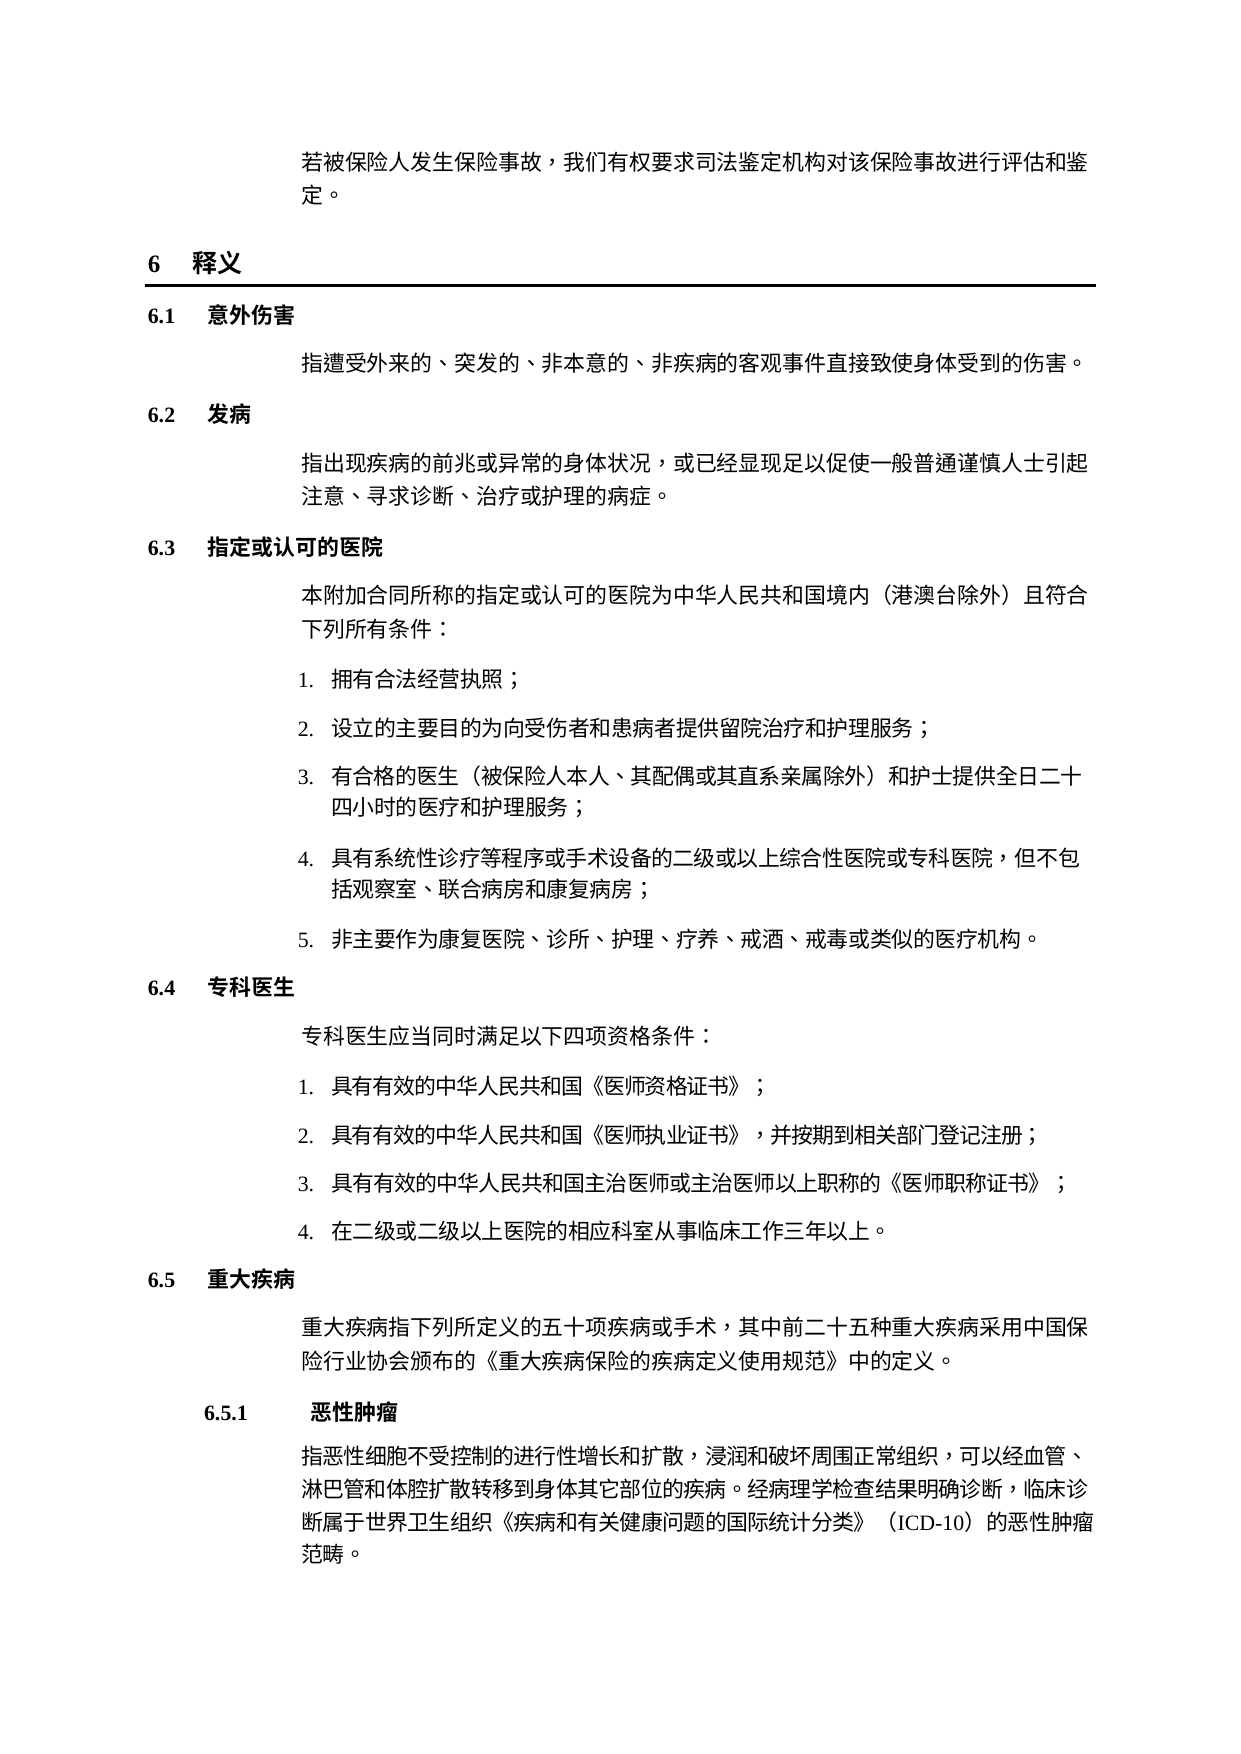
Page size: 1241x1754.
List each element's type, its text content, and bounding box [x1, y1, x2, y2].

subtitle 指定或认可的医院 [148, 532, 1115, 562]
subtitle 释义 [148, 246, 1115, 280]
list 有合格的医生（被保险人本人、其配偶或其直系亲属除外）和护士提供全日二十四小时的医疗和护理服务； [298, 761, 1093, 822]
list 具有有效的中华人民共和国《医师执业证书》，并按期到相关部门登记注册； [298, 1119, 1115, 1149]
list 具有有效的中华人民共和国《医师资格证书》； [298, 1071, 1115, 1101]
text 专科医生应当同时满足以下四项资格条件： [301, 1021, 1115, 1050]
list 拥有合法经营执照； [298, 664, 1115, 694]
list 具有有效的中华人民共和国主治医师或主治医师以上职称的《医师职称证书》； [298, 1168, 1115, 1198]
subtitle 恶性肿瘤 [204, 1397, 1115, 1426]
subtitle 重大疾病 [148, 1264, 1115, 1294]
subtitle 意外伤害 [148, 300, 1115, 329]
subtitle 专科医生 [148, 972, 1115, 1002]
list 设立的主要目的为向受伤者和患病者提供留院治疗和护理服务； [298, 713, 1115, 742]
text 若被保险人发生保险事故，我们有权要求司法鉴定机构对该保险事故进行评估和鉴定。 [301, 147, 1093, 210]
text 本附加合同所称的指定或认可的医院为中华人民共和国境内（港澳台除外）且符合下列所有条件： [301, 580, 1093, 643]
list 非主要作为康复医院、诊所、护理、疗养、戒酒、戒毒或类似的医疗机构。 [298, 924, 1115, 954]
text 指恶性细胞不受控制的进行性增长和扩散，浸润和破坏周围正常组织，可以经血管、淋巴管和体腔扩散转移到身体其它部位的疾病。经病理学检查结果明确诊断，临床诊断属于世界卫生组织《疾病和有关健康问题的国际统计分类》（ICD-10）的恶性肿瘤范畴。 [301, 1441, 1104, 1569]
list 在二级或二级以上医院的相应科室从事临床工作三年以上。 [298, 1216, 1115, 1246]
text 重大疾病指下列所定义的五十项疾病或手术，其中前二十五种重大疾病采用中国保险行业协会颁布的《重大疾病保险的疾病定义使用规范》中的定义。 [301, 1312, 1093, 1376]
subtitle 发病 [148, 399, 1115, 429]
text 指遭受外来的、突发的、非本意的、非疾病的客观事件直接致使身体受到的伤害。 [301, 348, 1115, 378]
text 指出现疾病的前兆或异常的身体状况，或已经显现足以促使一般普通谨慎人士引起注意、寻求诊断、治疗或护理的病症。 [301, 448, 1093, 511]
list 具有系统性诊疗等程序或手术设备的二级或以上综合性医院或专科医院，但不包括观察室、联合病房和康复病房； [298, 842, 1093, 904]
